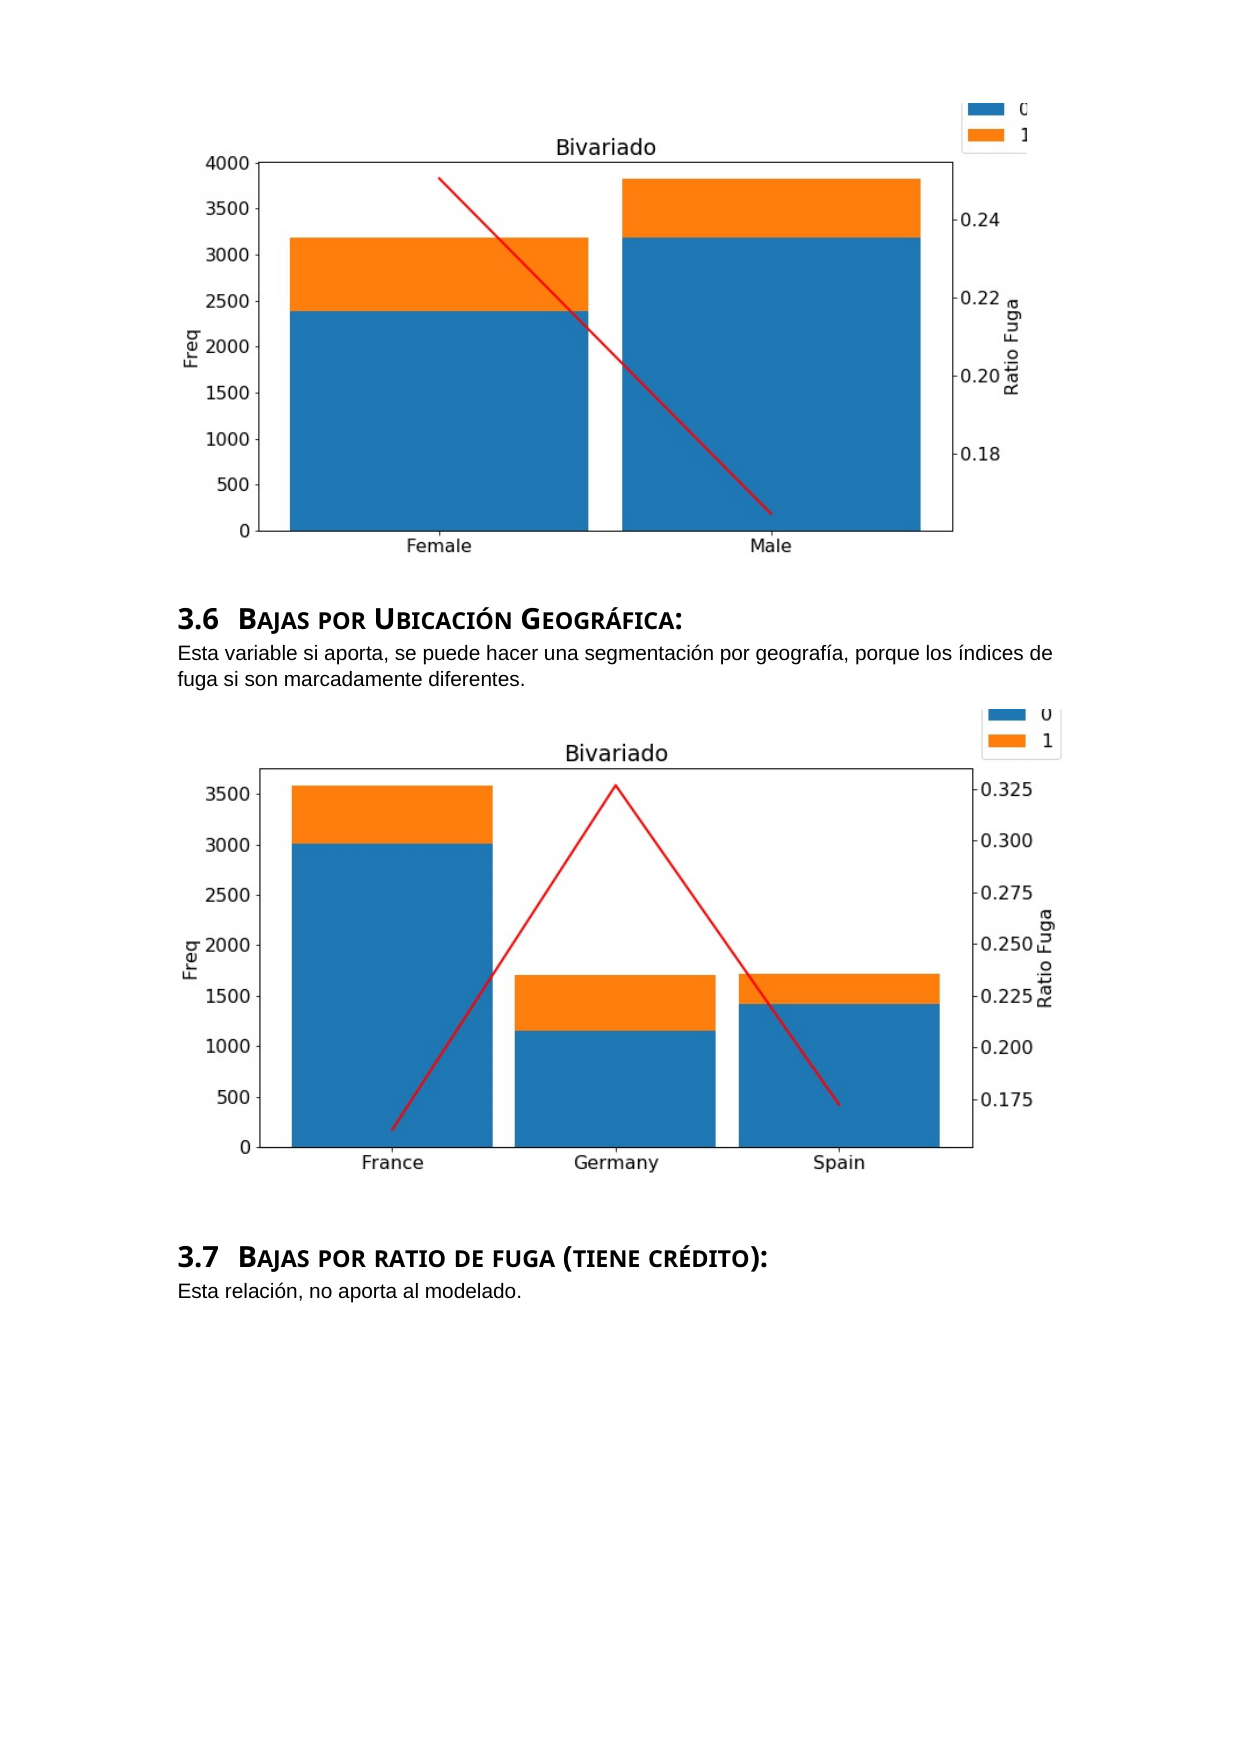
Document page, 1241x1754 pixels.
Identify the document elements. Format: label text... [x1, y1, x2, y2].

picture [177, 709, 1064, 1197]
subtitle Bajas por Ubicación Geográfica: [177, 598, 1063, 638]
subtitle Bajas por ratio de fuga (tiene crédito): [177, 1236, 1063, 1276]
text Esta variable si aporta, se puede hacer una segmentación por geografía, porque los índices de fuga si son marcadamente diferentes. [177, 641, 1063, 691]
text Esta relación, no aporta al modelado. [177, 1279, 1063, 1303]
picture [177, 103, 1028, 559]
